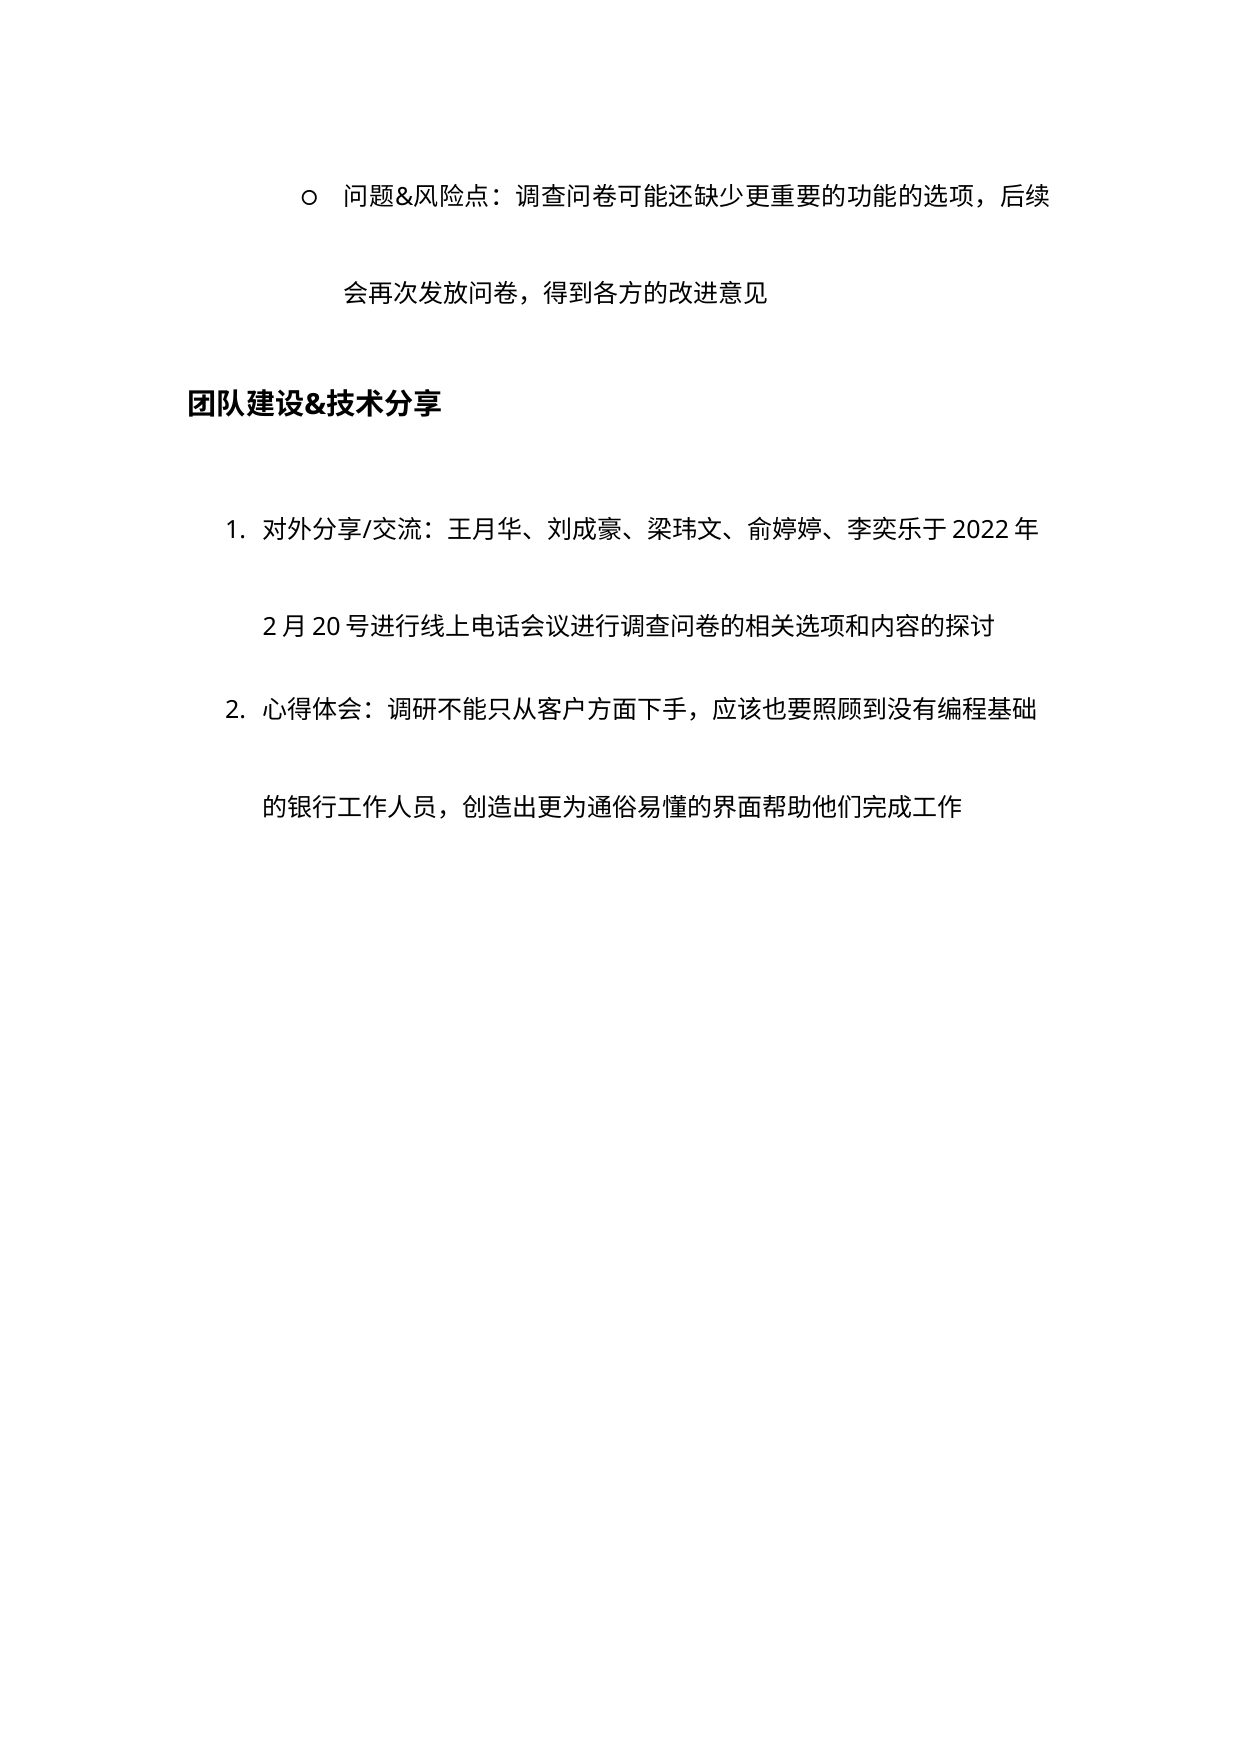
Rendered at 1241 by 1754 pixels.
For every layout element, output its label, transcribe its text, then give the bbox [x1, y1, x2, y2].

list 问题&风险点：调查问卷可能还缺少更重要的功能的选项，后续会再次发放问卷，得到各方的改进意见 [300, 162, 1053, 324]
text 团队建设&技术分享 [187, 370, 1053, 435]
list 心得体会：调研不能只从客户方面下手，应该也要照顾到没有编程基础的银行工作人员，创造出更为通俗易懂的界面帮助他们完成工作 [225, 675, 1053, 838]
list 对外分享/交流：王月华、刘成豪、梁玮文、俞婷婷、李奕乐于2022年2月20号进行线上电话会议进行调查问卷的相关选项和内容的探讨 [225, 495, 1053, 657]
